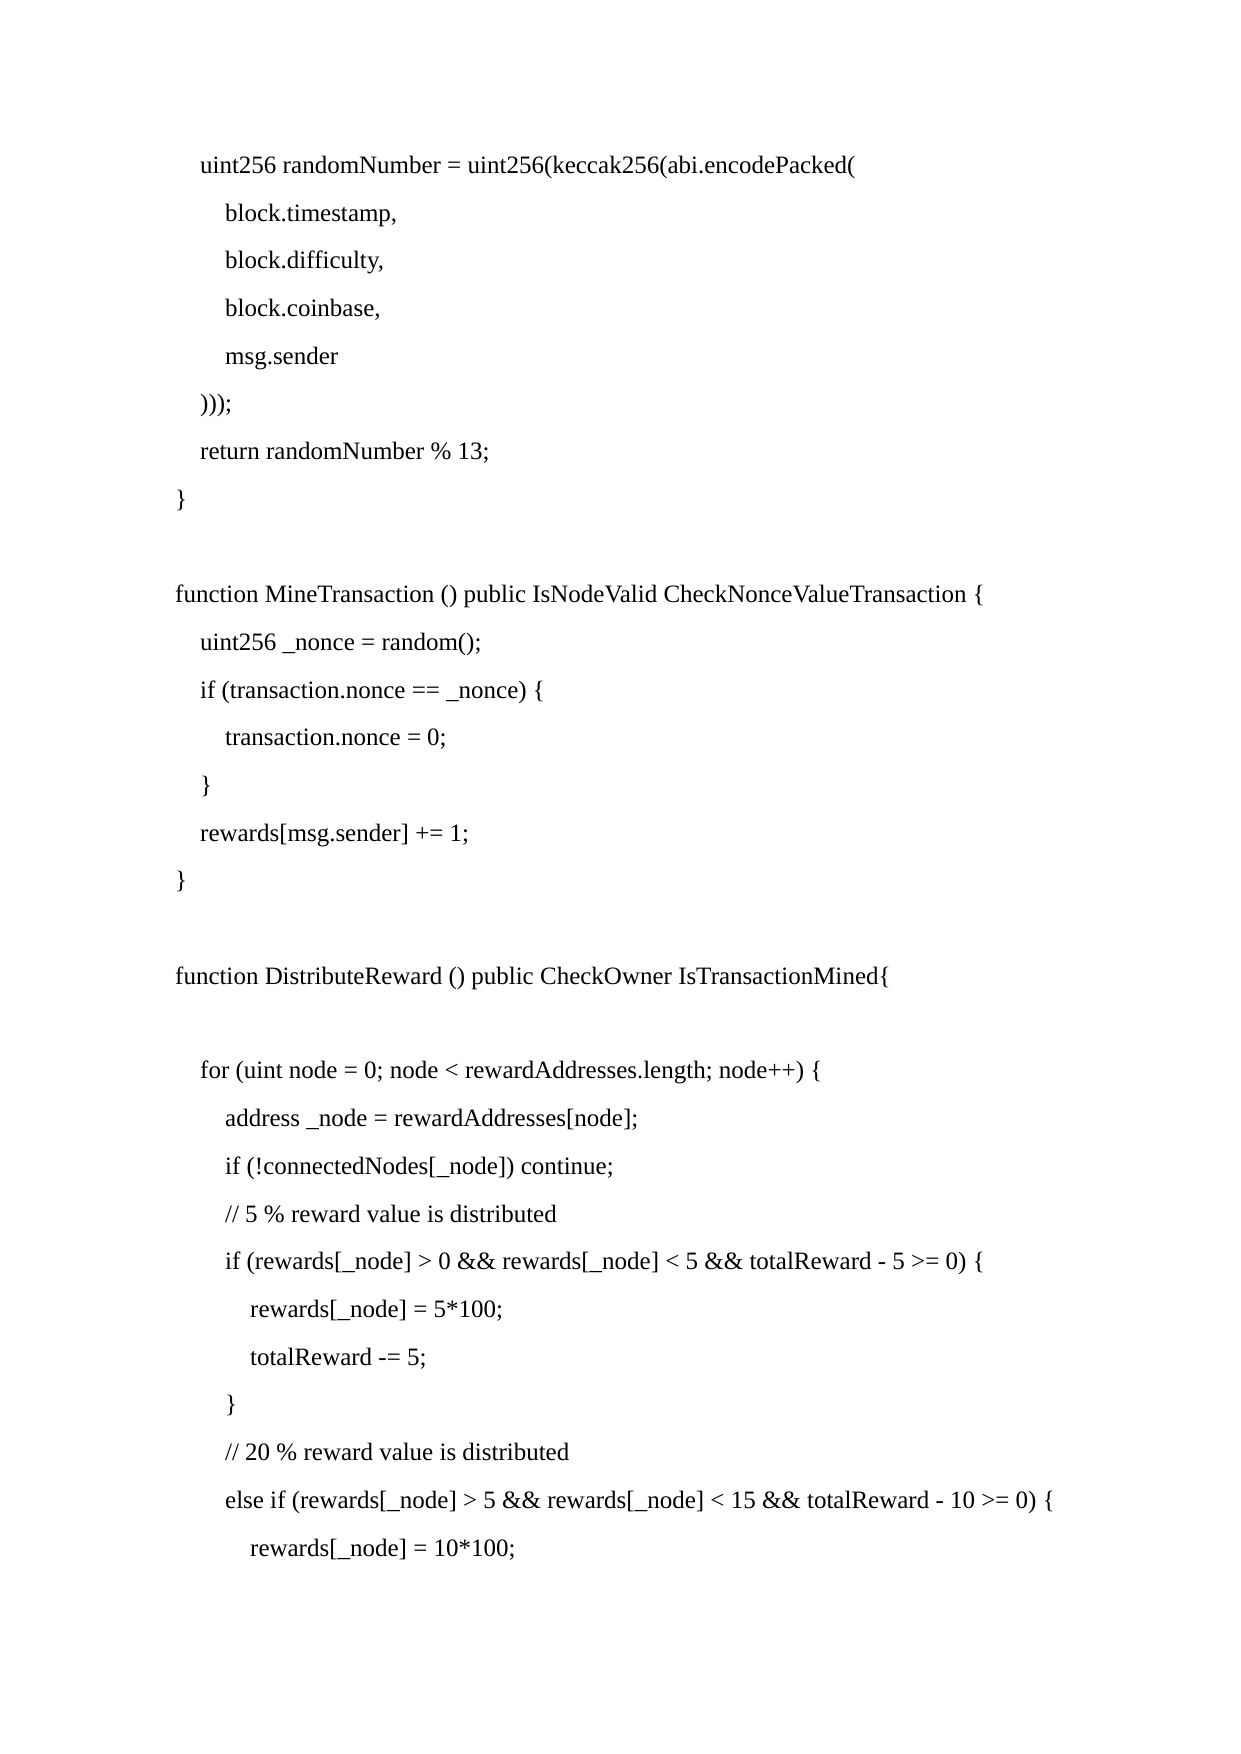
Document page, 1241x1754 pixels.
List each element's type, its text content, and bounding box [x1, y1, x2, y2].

text address _node = rewardAddresses[node]; [150, 1103, 1090, 1132]
text rewards[msg.sender] += 1; [150, 818, 1090, 847]
text transaction.nonce = 0; [150, 722, 1090, 751]
text if (!connectedNodes[_node]) continue; [150, 1151, 1090, 1180]
text // 20 % reward value is distributed [150, 1437, 1090, 1466]
text function MineTransaction () public IsNodeValid CheckNonceValueTransaction { [150, 579, 1090, 608]
text uint256 randomNumber = uint256(keccak256(abi.encodePacked( [150, 150, 1090, 179]
text // 5 % reward value is distributed [150, 1199, 1090, 1227]
text uint256 _nonce = random(); [150, 627, 1090, 656]
text } [150, 484, 1090, 513]
text block.difficulty, [150, 245, 1090, 274]
text } [150, 1389, 1090, 1418]
text if (transaction.nonce == _nonce) { [150, 675, 1090, 703]
text } [150, 866, 1090, 894]
text rewards[_node] = 10*100; [150, 1533, 1090, 1561]
text return randomNumber % 13; [150, 436, 1090, 465]
text rewards[_node] = 5*100; [150, 1294, 1090, 1323]
text for (uint node = 0; node < rewardAddresses.length; node++) { [150, 1056, 1090, 1084]
text } [150, 770, 1090, 799]
text ))); [150, 388, 1090, 417]
text block.coinbase, [150, 293, 1090, 322]
text block.timestamp, [150, 198, 1090, 226]
text if (rewards[_node] > 0 && rewards[_node] < 5 && totalReward - 5 >= 0) { [150, 1246, 1090, 1275]
text msg.sender [150, 341, 1090, 369]
text function DistributeReward () public CheckOwner IsTransactionMined{ [150, 961, 1090, 990]
text totalReward -= 5; [150, 1342, 1090, 1371]
text else if (rewards[_node] > 5 && rewards[_node] < 15 && totalReward - 10 >= 0) { [150, 1485, 1090, 1514]
